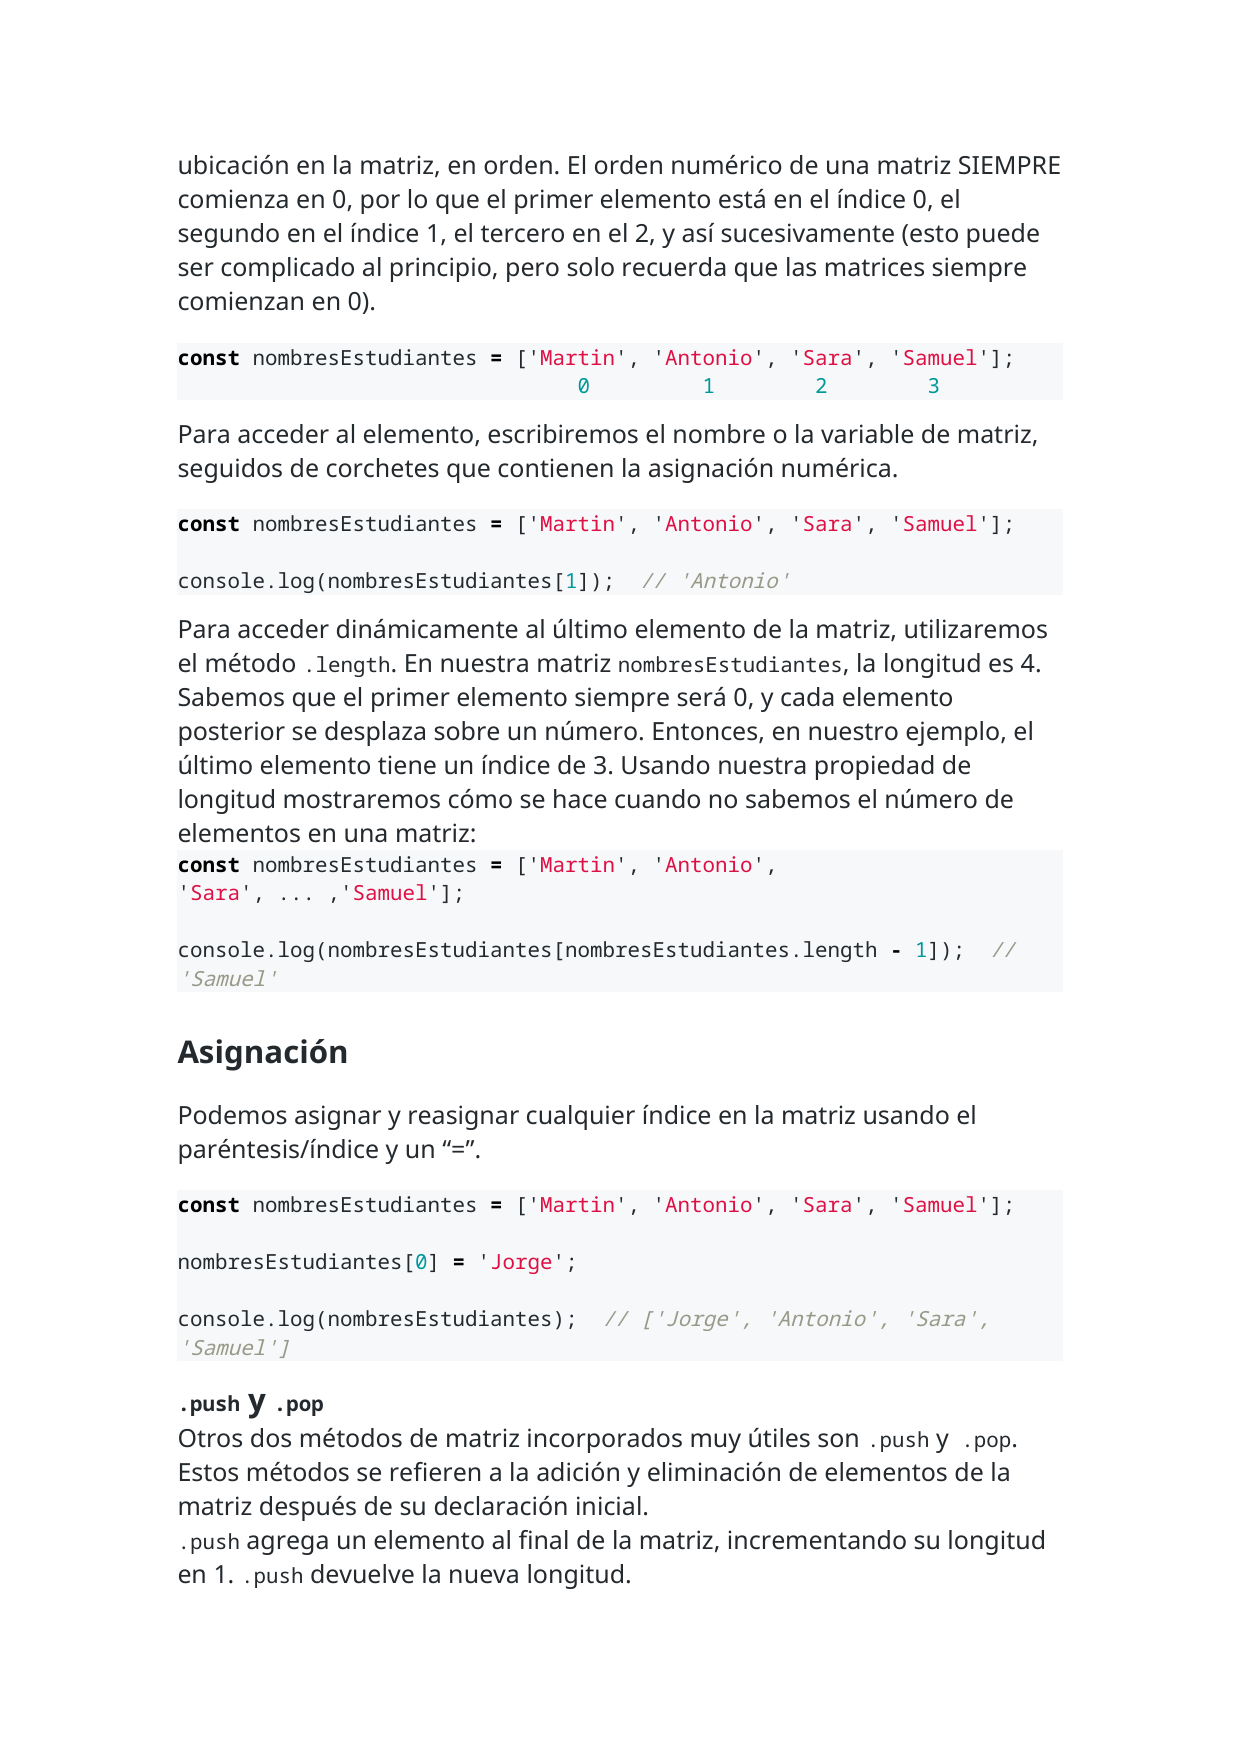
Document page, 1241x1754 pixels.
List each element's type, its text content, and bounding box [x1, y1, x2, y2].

text .push agrega un elemento al final de la matriz, incrementando su longitud en 1. .push devuelve la nueva longitud. [177, 1522, 1063, 1591]
text Otros dos métodos de matriz incorporados muy útiles son .push y .pop. Estos métodos se refieren a la adición y eliminación de elementos de la matriz después de su declaración inicial. [177, 1420, 1063, 1522]
text console.log(nombresEstudiantes[nombresEstudiantes.length - 1]); // 'Samuel' [177, 935, 1063, 992]
text console.log(nombresEstudiantes); // ['Jorge', 'Antonio', 'Sara', 'Samuel'] [177, 1304, 1063, 1361]
text Para acceder al elemento, escribiremos el nombre o la variable de matriz, seguidos de corchetes que contienen la asignación numérica. [177, 416, 1063, 484]
text 0 1 2 3 [177, 371, 1063, 400]
text const nombresEstudiantes = ['Martin', 'Antonio', 'Sara', 'Samuel']; [177, 509, 1063, 538]
text console.log(nombresEstudiantes[1]); // 'Antonio' [177, 566, 1063, 595]
text nombresEstudiantes[0] = 'Jorge'; [177, 1247, 1063, 1276]
text Asignación [177, 1030, 1063, 1072]
text Para acceder dinámicamente al último elemento de la matriz, utilizaremos el método .length. En nuestra matriz nombresEstudiantes, la longitud es 4. Sabemos que el primer elemento siempre será 0, y cada elemento posterior se desplaza sobre un número. Entonces, en nuestro ejemplo, el último elemento tiene un índice de 3. Usando nuestra propiedad de longitud mostraremos cómo se hace cuando no sabemos el número de elementos en una matriz: [177, 612, 1063, 850]
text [177, 148, 1063, 318]
text .push y .pop [177, 1378, 1063, 1420]
text const nombresEstudiantes = ['Martin', 'Antonio', 'Sara', 'Samuel']; [177, 1190, 1063, 1219]
text const nombresEstudiantes = ['Martin', 'Antonio', 'Sara', 'Samuel']; [177, 343, 1063, 371]
text const nombresEstudiantes = ['Martin', 'Antonio', 'Sara', ... ,'Samuel']; [177, 850, 1063, 907]
text Podemos asignar y reasignar cualquier índice en la matriz usando el paréntesis/índice y un “=”. [177, 1097, 1063, 1165]
